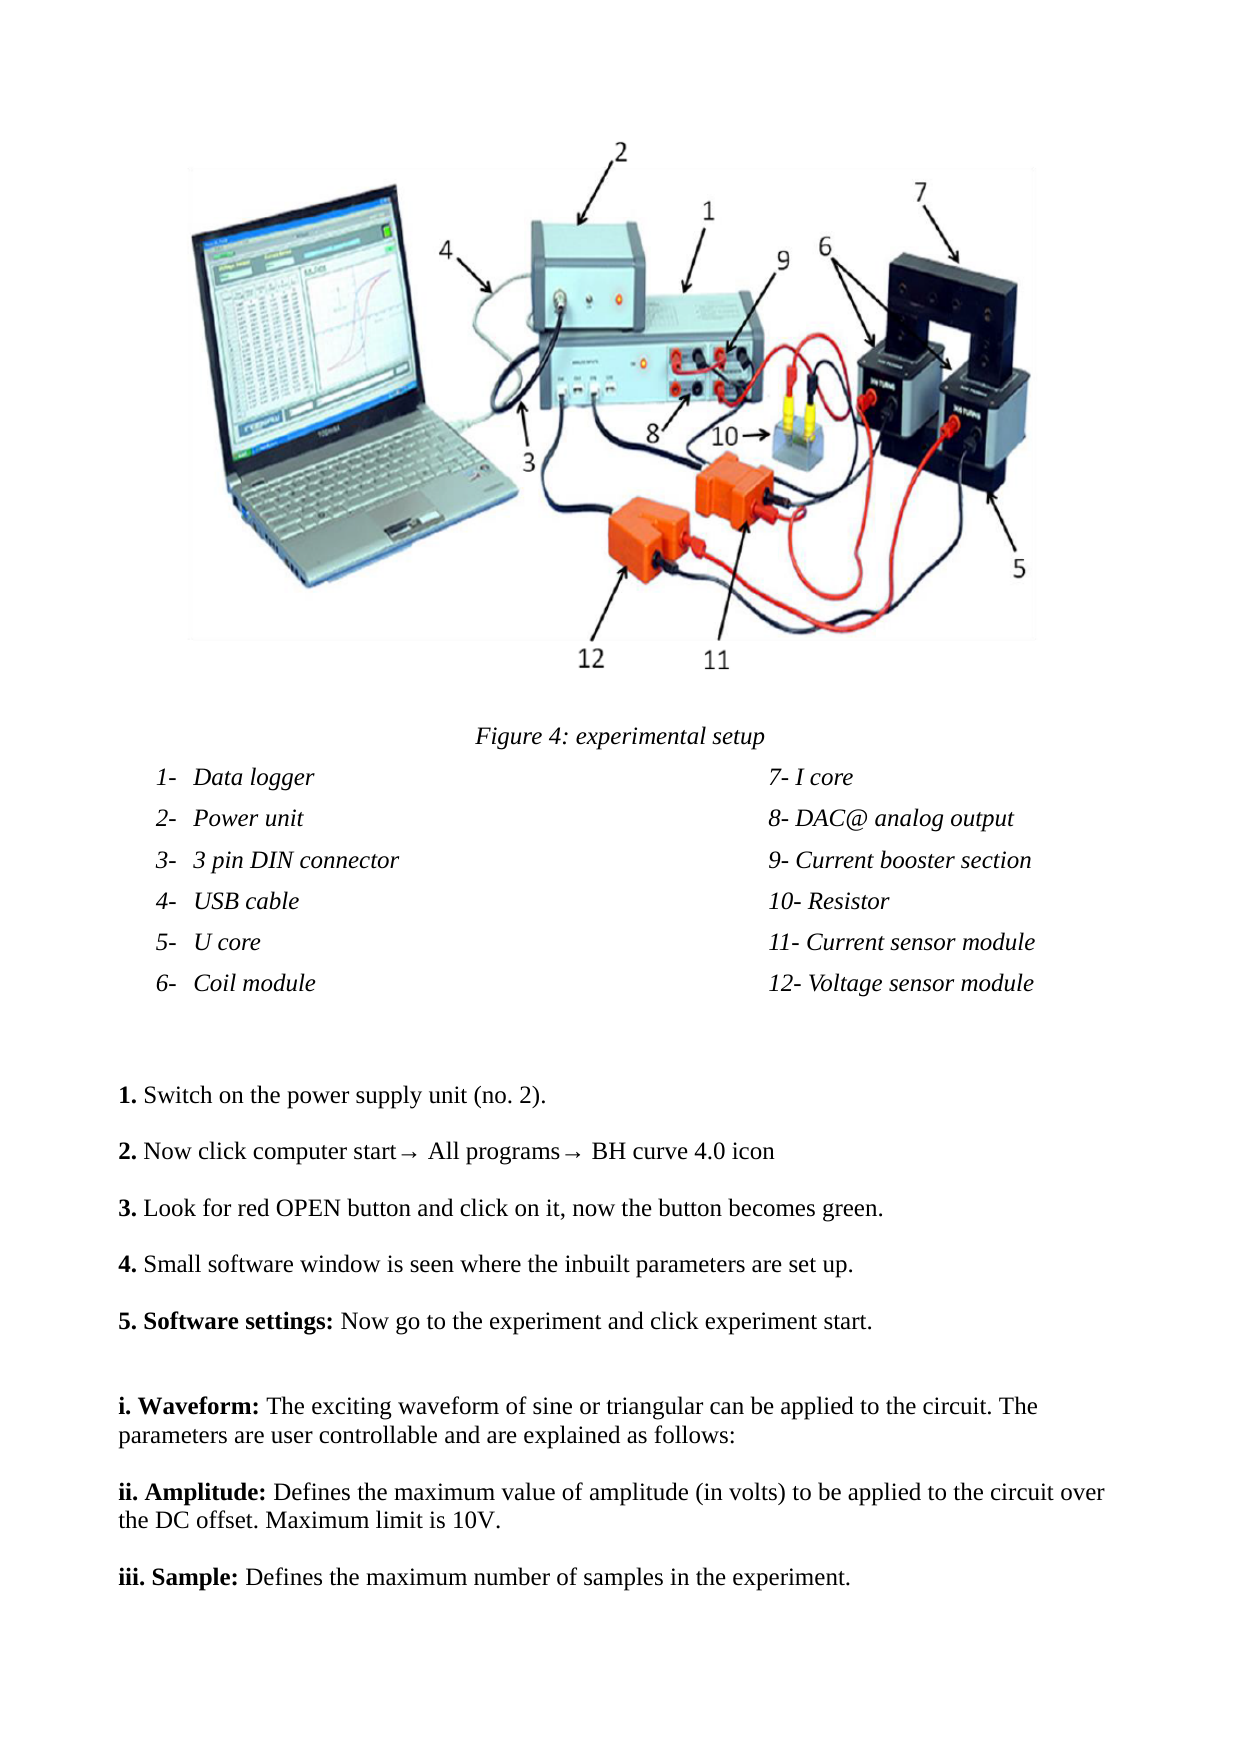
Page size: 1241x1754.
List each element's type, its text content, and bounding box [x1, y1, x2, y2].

list Data logger 7- I core [156, 762, 1122, 791]
text 1. Switch on the power supply unit (no. 2). [118, 1080, 1122, 1108]
text 5. Software settings: Now go to the experiment and click experiment start. [118, 1306, 1122, 1335]
list U core 11- Current sensor module [156, 927, 1122, 956]
text iii. Sample: Defines the maximum number of samples in the experiment. [118, 1562, 1122, 1591]
list USB cable 10- Resistor [156, 886, 1122, 915]
text i. Waveform: The exciting waveform of sine or triangular can be applied to the circuit. The parameters are user controllable and are explained as follows: [118, 1391, 1122, 1449]
text 2. Now click computer start→ All programs→ BH curve 4.0 icon [118, 1136, 1122, 1165]
text 4. Small software window is seen where the inbuilt parameters are set up. [118, 1249, 1122, 1278]
list Coil module 12- Voltage sensor module [156, 968, 1122, 997]
picture [118, 118, 1121, 692]
list Power unit 8- DAC@ analog output [156, 803, 1122, 832]
list 3 pin DIN connector 9- Current booster section [156, 845, 1122, 873]
text 3. Look for red OPEN button and click on it, now the button becomes green. [118, 1193, 1122, 1222]
text ii. Amplitude: Defines the maximum value of amplitude (in volts) to be applied to the circuit over the DC offset. Maximum limit is 10V. [118, 1477, 1122, 1534]
